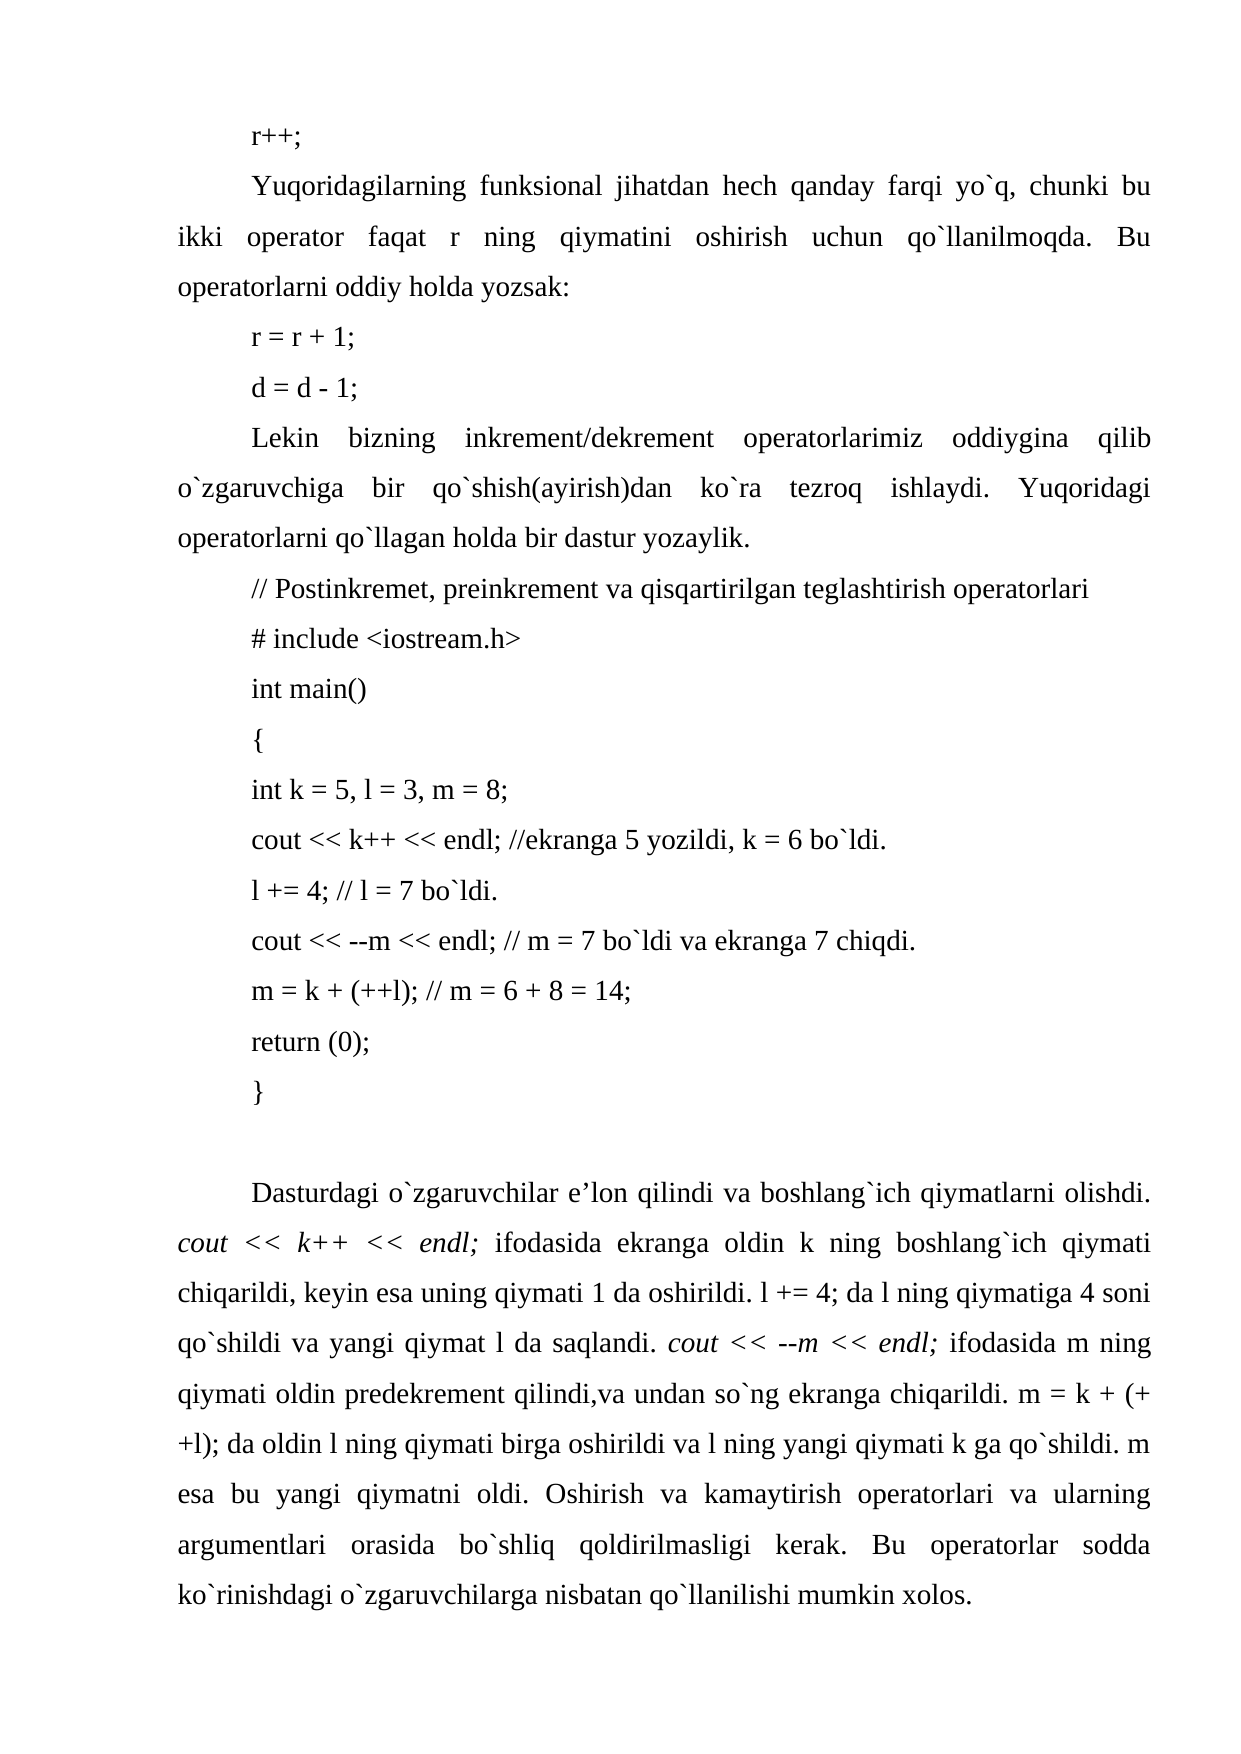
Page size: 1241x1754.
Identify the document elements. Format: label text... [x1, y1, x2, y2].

text return (0); [177, 1024, 1152, 1057]
text l += 4; // l = 7 bo`ldi. [177, 873, 1152, 906]
text m = k + (++l); // m = 6 + 8 = 14; [177, 973, 1152, 1007]
text // Postinkremet, preinkrement va qisqartirilgan teglashtirish operatorlari [177, 571, 1152, 604]
text Yuqoridagilarning funksional jihatdan hech qanday farqi yo`q, chunki bu ikki operator faqat r ning qiymatini oshirish uchun qo`llanilmoqda. Bu operatorlarni oddiy holda yozsak: [177, 168, 1152, 303]
text int k = 5, l = 3, m = 8; [177, 772, 1152, 806]
text { [177, 722, 1152, 755]
text r = r + 1; [177, 319, 1152, 353]
text cout << --m << endl; // m = 7 bo`ldi va ekranga 7 chiqdi. [177, 923, 1152, 957]
text } [177, 1074, 1152, 1108]
text d = d - 1; [177, 370, 1152, 403]
text int main() [177, 672, 1152, 705]
text Dasturdagi o`zgaruvchilar e’lon qilindi va boshlang`ich qiymatlarni olishdi. cout << k++ << endl; ifodasida ekranga oldin k ning boshlang`ich qiymati chiqarildi, keyin esa uning qiymati 1 da oshirildi. l += 4; da l ning qiymatiga 4 soni qo`shildi va yangi qiymat l da saqlandi. cout << --m << endl; ifodasida m ning qiymati oldin predekrement qilindi,va undan so`ng ekranga chiqarildi. m = k + (++l); da oldin l ning qiymati birga oshirildi va l ning yangi qiymati k ga qo`shildi. m esa bu yangi qiymatni oldi. Oshirish va kamaytirish operatorlari va ularning argumentlari orasida bo`shliq qoldirilmasligi kerak. Bu operatorlar sodda ko`rinishdagi o`zgaruvchilarga nisbatan qo`llanilishi mumkin xolos. [177, 1175, 1152, 1611]
text Lekin bizning inkrement/dekrement operatorlarimiz oddiygina qilib o`zgaruvchiga bir qo`shish(ayirish)dan ko`ra tezroq ishlaydi. Yuqoridagi operatorlarni qo`llagan holda bir dastur yozaylik. [177, 420, 1152, 554]
text cout << k++ << endl; //ekranga 5 yozildi, k = 6 bo`ldi. [177, 822, 1152, 856]
text r++; [177, 118, 1152, 152]
text # include <iostream.h> [177, 621, 1152, 655]
